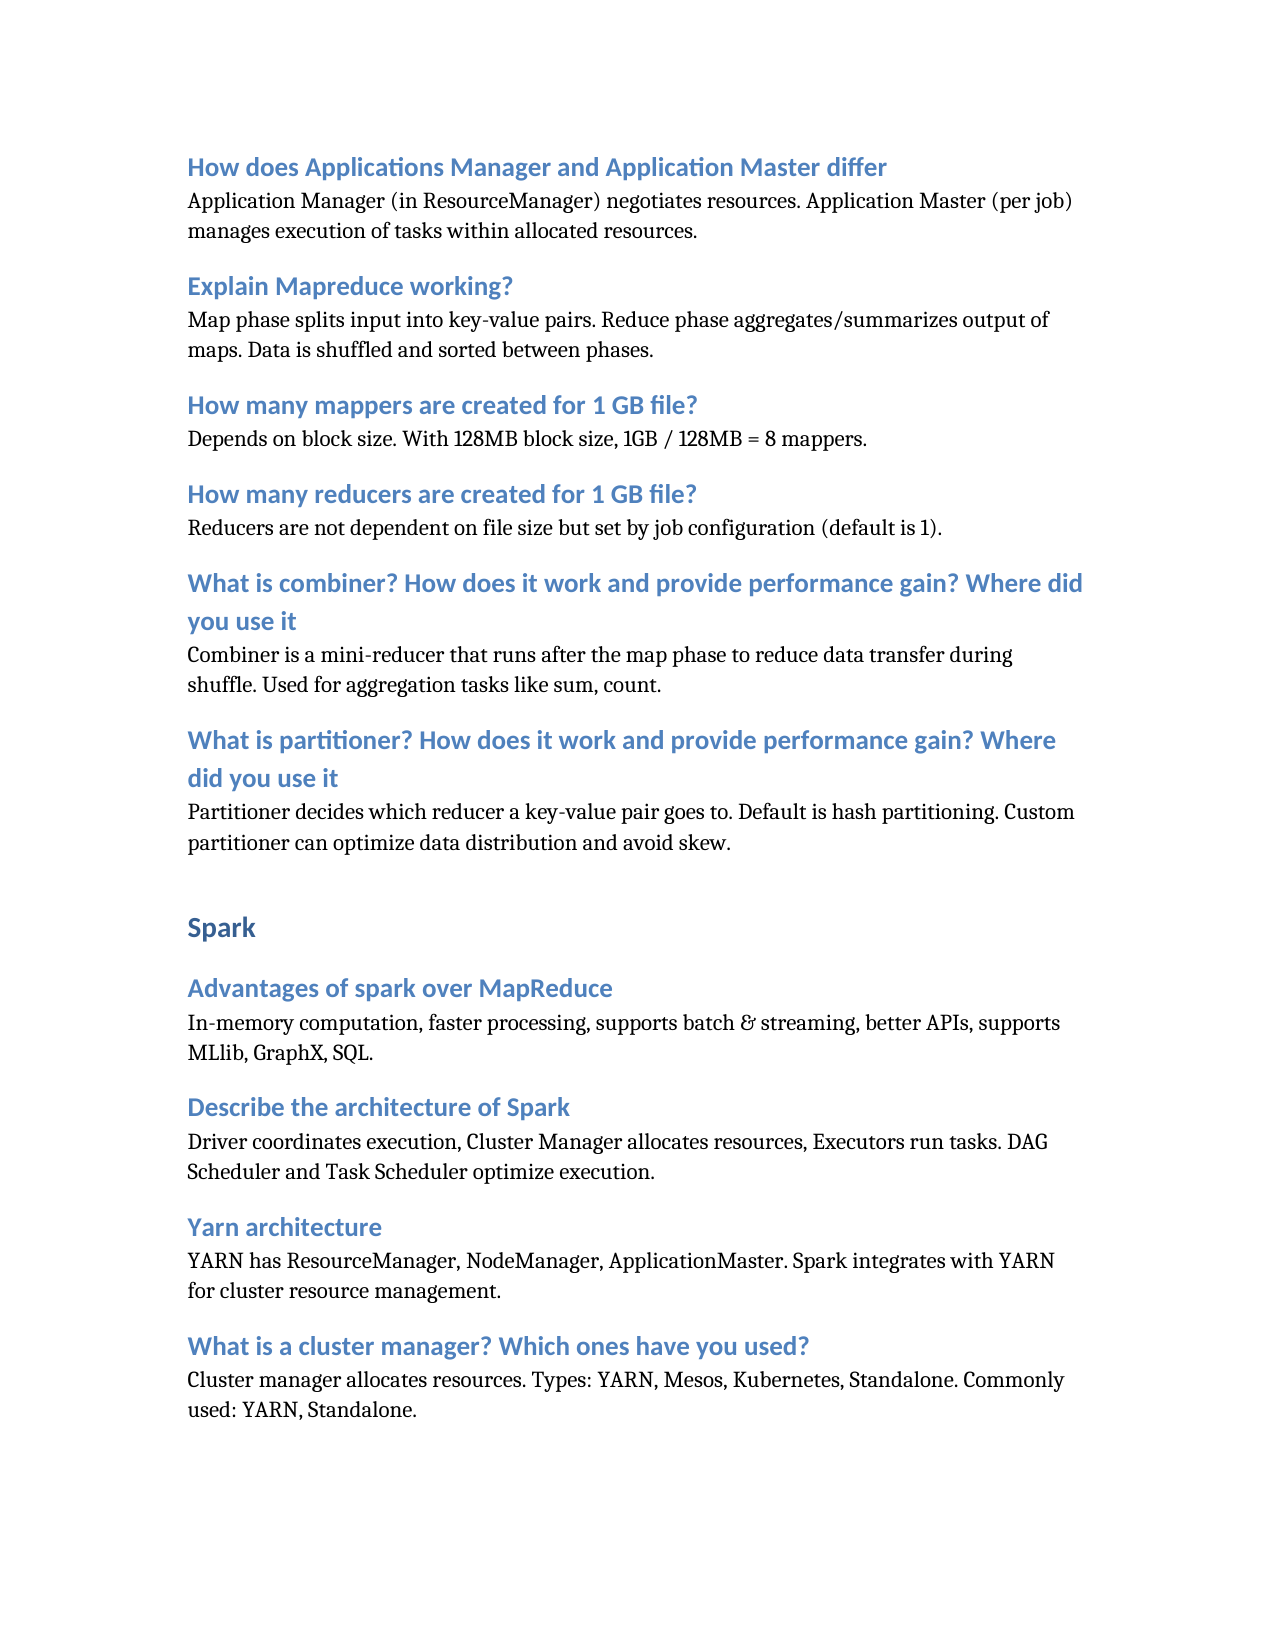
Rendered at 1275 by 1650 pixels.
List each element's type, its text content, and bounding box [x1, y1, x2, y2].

subtitle How does Applications Manager and Application Master differ [187, 150, 1087, 183]
text Partitioner decides which reducer a key-value pair goes to. Default is hash partitioning. Custom partitioner can optimize data distribution and avoid skew. [187, 799, 1087, 856]
subtitle Advantages of spark over MapReduce [187, 971, 1087, 1004]
text Application Manager (in ResourceManager) negotiates resources. Application Master (per job) manages execution of tasks within allocated resources. [187, 188, 1087, 244]
subtitle What is partitioner? How does it work and provide performance gain? Where did you use it [187, 723, 1087, 794]
text Reducers are not dependent on file size but set by job configuration (default is 1). [187, 515, 1087, 542]
subtitle How many mappers are created for 1 GB file? [187, 388, 1087, 421]
subtitle Yarn architecture [187, 1210, 1087, 1243]
text Depends on block size. With 128MB block size, 1GB / 128MB = 8 mappers. [187, 426, 1087, 453]
subtitle Spark [187, 909, 1087, 945]
subtitle What is a cluster manager? Which ones have you used? [187, 1329, 1087, 1362]
text In-memory computation, faster processing, supports batch & streaming, better APIs, supports MLlib, GraphX, SQL. [187, 1009, 1087, 1066]
subtitle What is combiner? How does it work and provide performance gain? Where did you use it [187, 566, 1087, 637]
text Combiner is a mini-reducer that runs after the map phase to reduce data transfer during shuffle. Used for aggregation tasks like sum, count. [187, 642, 1087, 699]
text YARN has ResourceManager, NodeManager, ApplicationMaster. Spark integrates with YARN for cluster resource management. [187, 1248, 1087, 1304]
subtitle Explain Mapreduce working? [187, 269, 1087, 302]
text Map phase splits input into key-value pairs. Reduce phase aggregates/summarizes output of maps. Data is shuffled and sorted between phases. [187, 307, 1087, 364]
subtitle How many reducers are created for 1 GB file? [187, 477, 1087, 510]
subtitle Describe the architecture of Spark [187, 1091, 1087, 1123]
text Driver coordinates execution, Cluster Manager allocates resources, Executors run tasks. DAG Scheduler and Task Scheduler optimize execution. [187, 1128, 1087, 1185]
text Cluster manager allocates resources. Types: YARN, Mesos, Kubernetes, Standalone. Commonly used: YARN, Standalone. [187, 1367, 1087, 1423]
